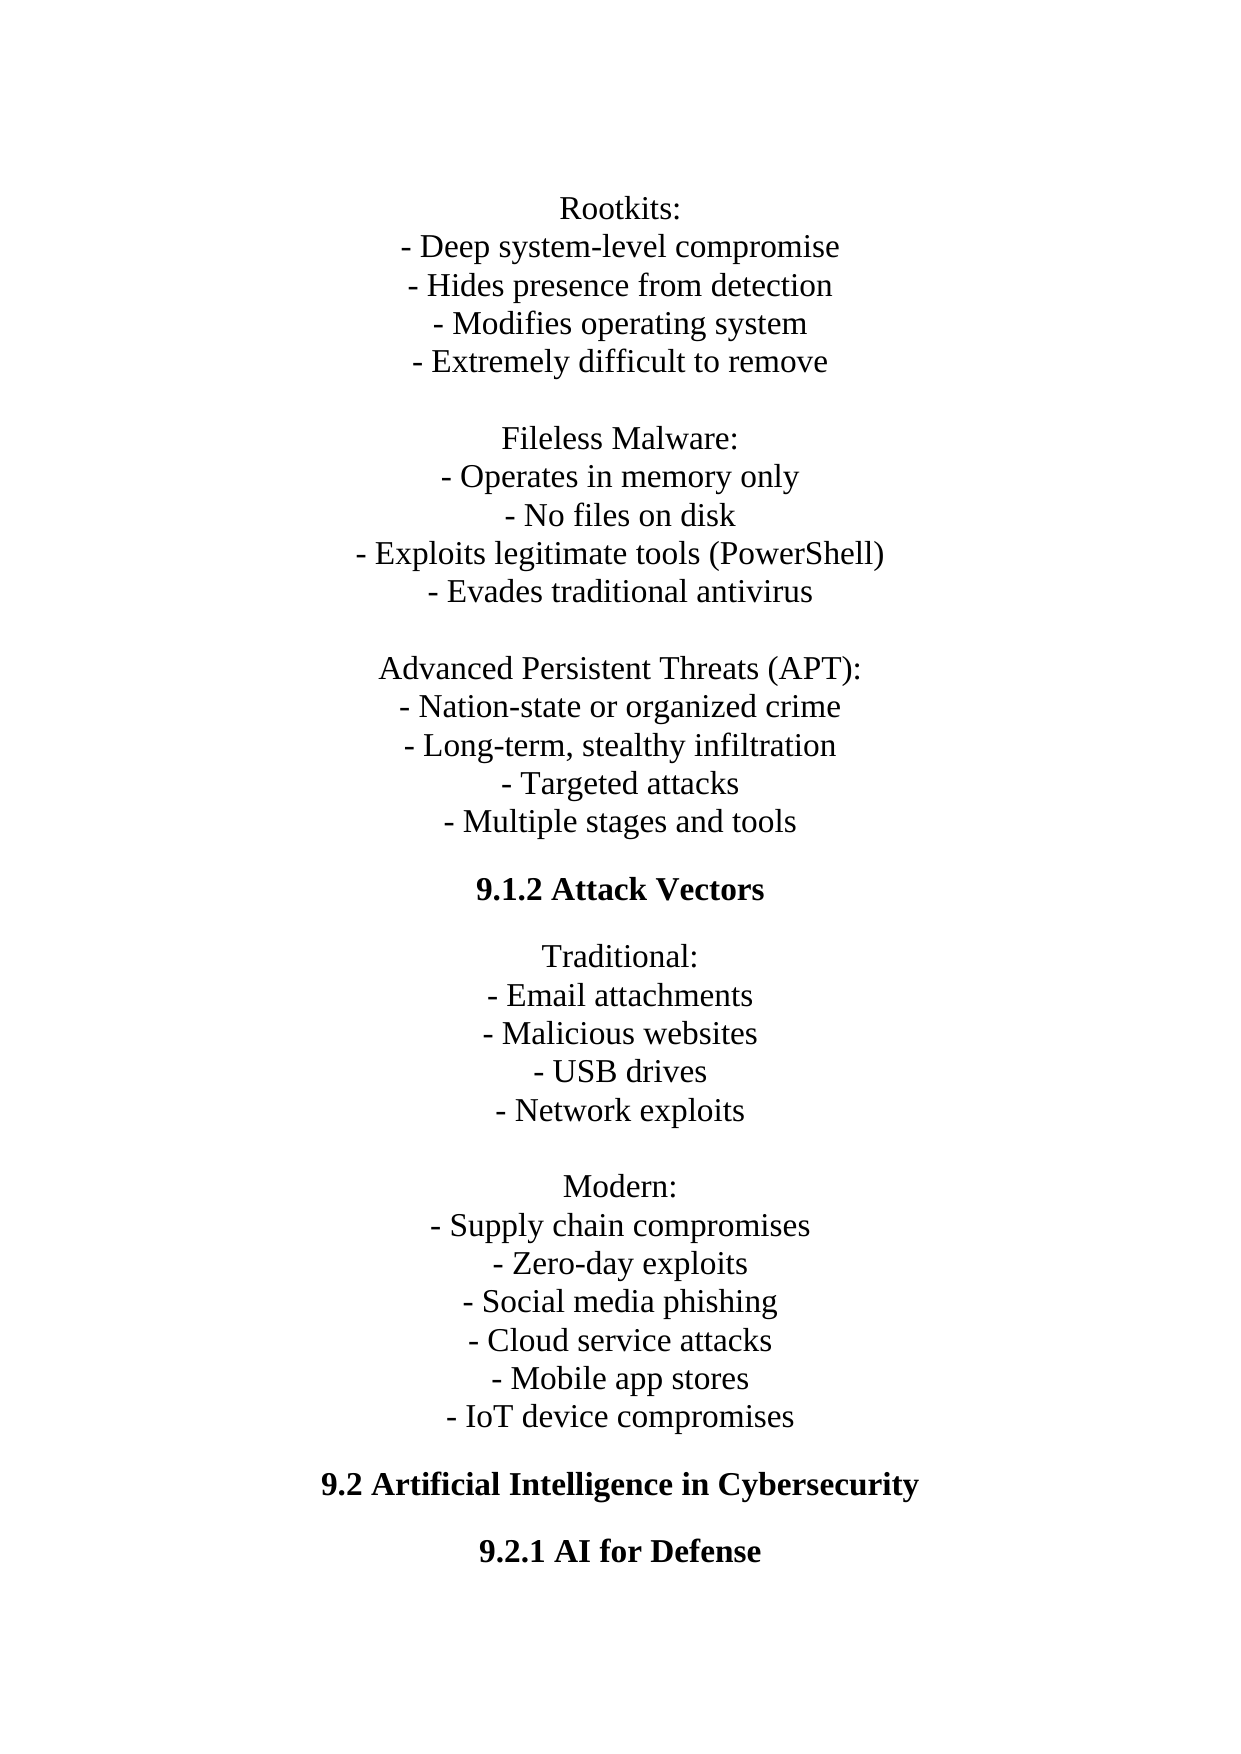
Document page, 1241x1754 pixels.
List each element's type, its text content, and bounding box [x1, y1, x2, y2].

text - Targeted attacks [150, 763, 1090, 802]
text 9.2 Artificial Intelligence in Cybersecurity [150, 1464, 1090, 1502]
text Advanced Persistent Threats (APT): [150, 648, 1090, 687]
text - Social media phishing [150, 1282, 1090, 1320]
text - Zero-day exploits [150, 1243, 1090, 1282]
text 9.1.2 Attack Vectors [150, 869, 1090, 907]
text - Evades traditional antivirus [150, 572, 1090, 610]
text - Deep system-level compromise [150, 227, 1090, 265]
text - Malicious websites [150, 1013, 1090, 1052]
text Modern: [150, 1167, 1090, 1205]
text Rootkits: [150, 188, 1090, 227]
text - Cloud service attacks [150, 1320, 1090, 1358]
text - Nation-state or organized crime [150, 687, 1090, 725]
text - Mobile app stores [150, 1358, 1090, 1397]
text - Hides presence from detection [150, 265, 1090, 303]
text - Email attachments [150, 975, 1090, 1013]
text - Supply chain compromises [150, 1205, 1090, 1243]
text - Extremely difficult to remove [150, 342, 1090, 380]
text - IoT device compromises [150, 1397, 1090, 1435]
text - USB drives [150, 1052, 1090, 1090]
text - Exploits legitimate tools (PowerShell) [150, 533, 1090, 572]
text - No files on disk [150, 495, 1090, 533]
text Fileless Malware: [150, 418, 1090, 457]
text - Operates in memory only [150, 457, 1090, 495]
text - Modifies operating system [150, 303, 1090, 342]
text - Multiple stages and tools [150, 802, 1090, 840]
text - Network exploits [150, 1090, 1090, 1128]
text Traditional: [150, 937, 1090, 975]
text 9.2.1 AI for Defense [150, 1532, 1090, 1570]
text - Long-term, stealthy infiltration [150, 725, 1090, 763]
